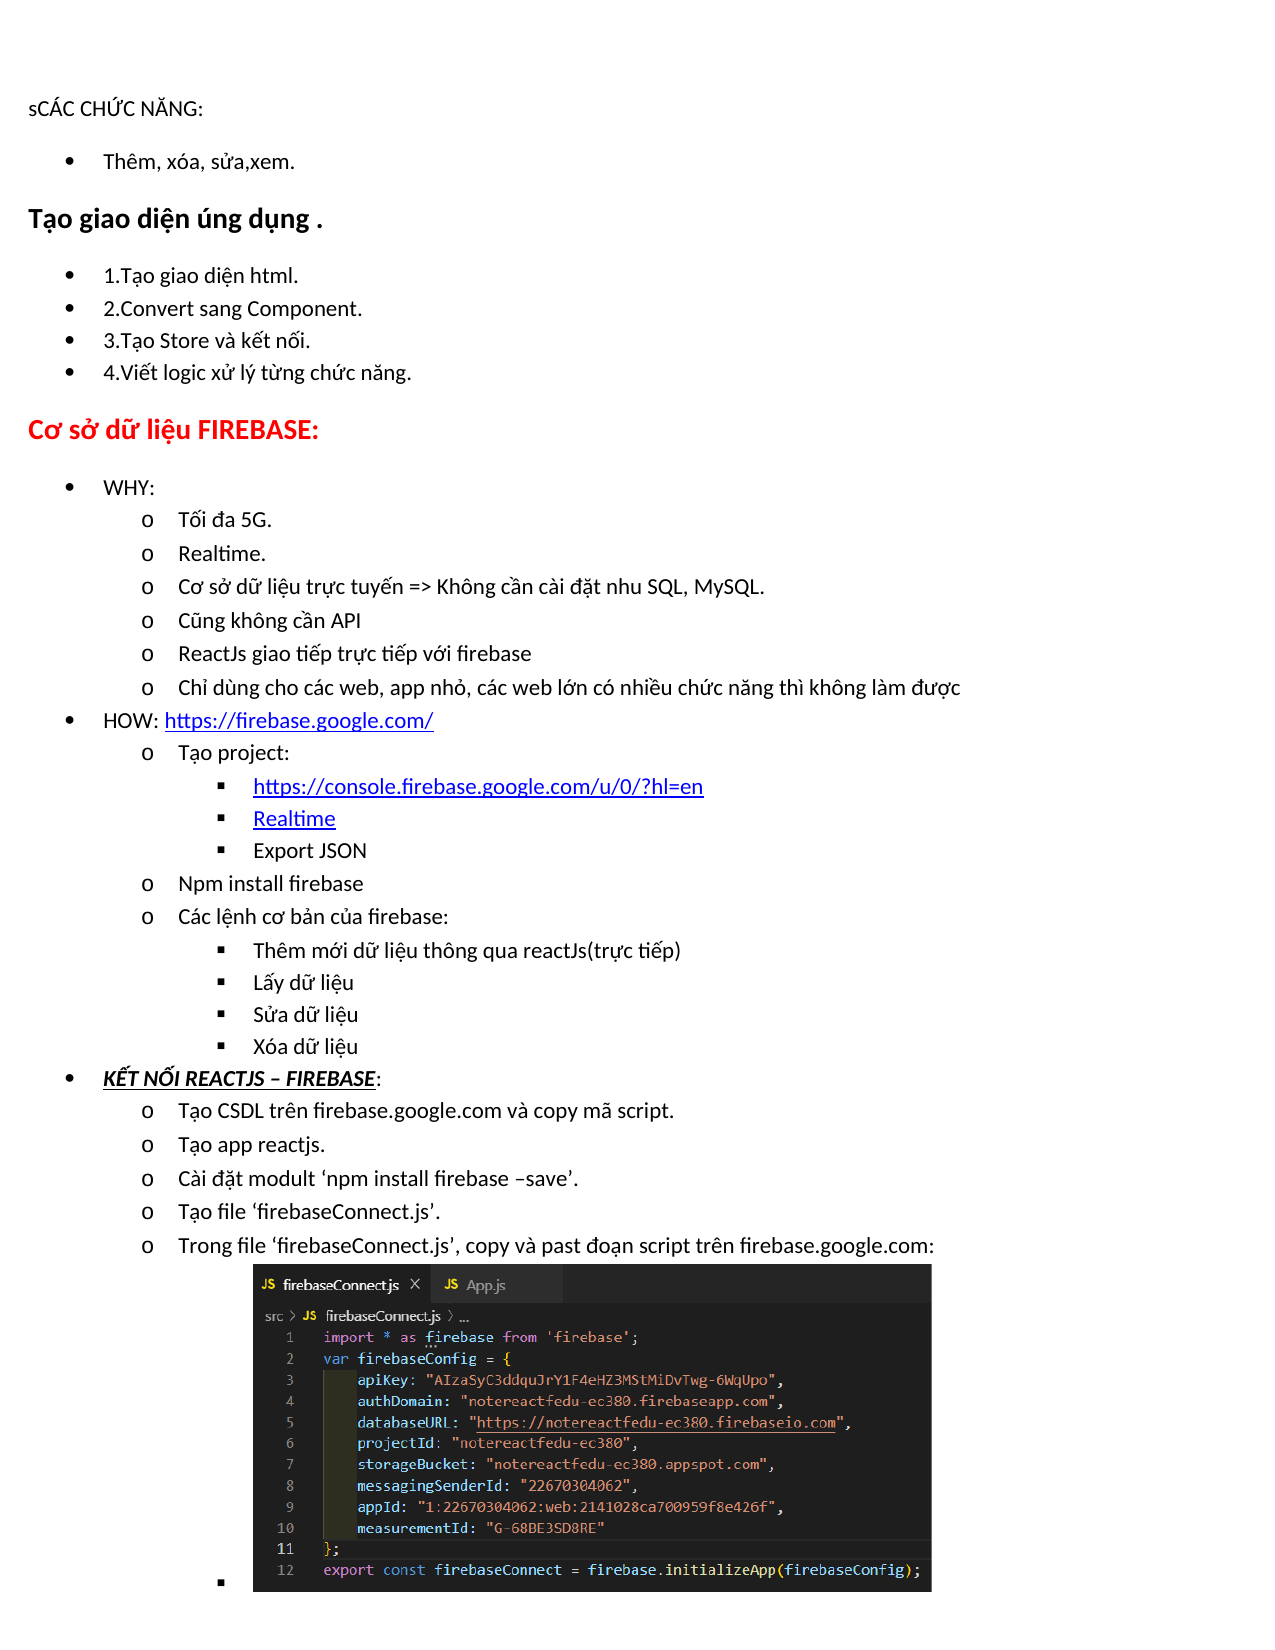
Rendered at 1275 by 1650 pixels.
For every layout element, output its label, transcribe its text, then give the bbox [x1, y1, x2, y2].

list Npm install firebase [141, 869, 1237, 898]
list Tạo file ‘firebaseConnect.js’. [141, 1197, 1237, 1226]
list Xóa dữ liệu [216, 1032, 1237, 1060]
list ReactJs giao tiếp trực tiếp với firebase [141, 639, 1237, 668]
text Tạo giao diện úng dụng . [28, 200, 1237, 235]
text Cơ sở dữ liệu FIREBASE: [28, 411, 1237, 447]
list HOW: https://firebase.google.com/ [66, 706, 1237, 734]
list Cài đặt modult ‘npm install firebase –save’. [141, 1164, 1237, 1193]
list Tạo CSDL trên firebase.google.com và copy mã script. [141, 1097, 1237, 1126]
list 4.Viết logic xử lý từng chức năng. [66, 358, 1237, 386]
list Thêm mới dữ liệu thông qua reactJs(trực tiếp) [216, 936, 1237, 964]
list KẾT NỐI REACTJS – FIREBASE: [66, 1064, 1237, 1092]
list Cũng không cần API [141, 606, 1237, 635]
list 1.Tạo giao diện html. [66, 262, 1237, 289]
list 3.Tạo Store và kết nối. [66, 326, 1237, 354]
list Tạo project: [141, 738, 1237, 768]
list Sửa dữ liệu [216, 1000, 1237, 1028]
list Tối đa 5G. [141, 505, 1237, 534]
list https://console.firebase.google.com/u/0/?hl=en [216, 772, 1237, 800]
list Lấy dữ liệu [216, 968, 1237, 996]
list Các lệnh cơ bản của firebase: [141, 902, 1237, 931]
list Chỉ dùng cho các web, app nhỏ, các web lớn có nhiều chức năng thì không làm được [141, 673, 1237, 702]
list Thêm, xóa, sửa,xem. [66, 147, 1237, 175]
text sCÁC CHỨC NĂNG: [28, 94, 1237, 122]
list WHY: [66, 473, 1237, 501]
list Tạo app reactjs. [141, 1130, 1237, 1159]
list Realtime [216, 804, 1237, 832]
list Cơ sở dữ liệu trực tuyến => Không cần cài đặt nhu SQL, MySQL. [141, 572, 1237, 601]
list Export JSON [216, 836, 1237, 864]
list Trong file ‘firebaseConnect.js’, copy và past đoạn script trên firebase.google.com: [141, 1231, 1237, 1260]
list Realtime. [141, 539, 1237, 568]
list 2.Convert sang Component. [66, 294, 1237, 322]
